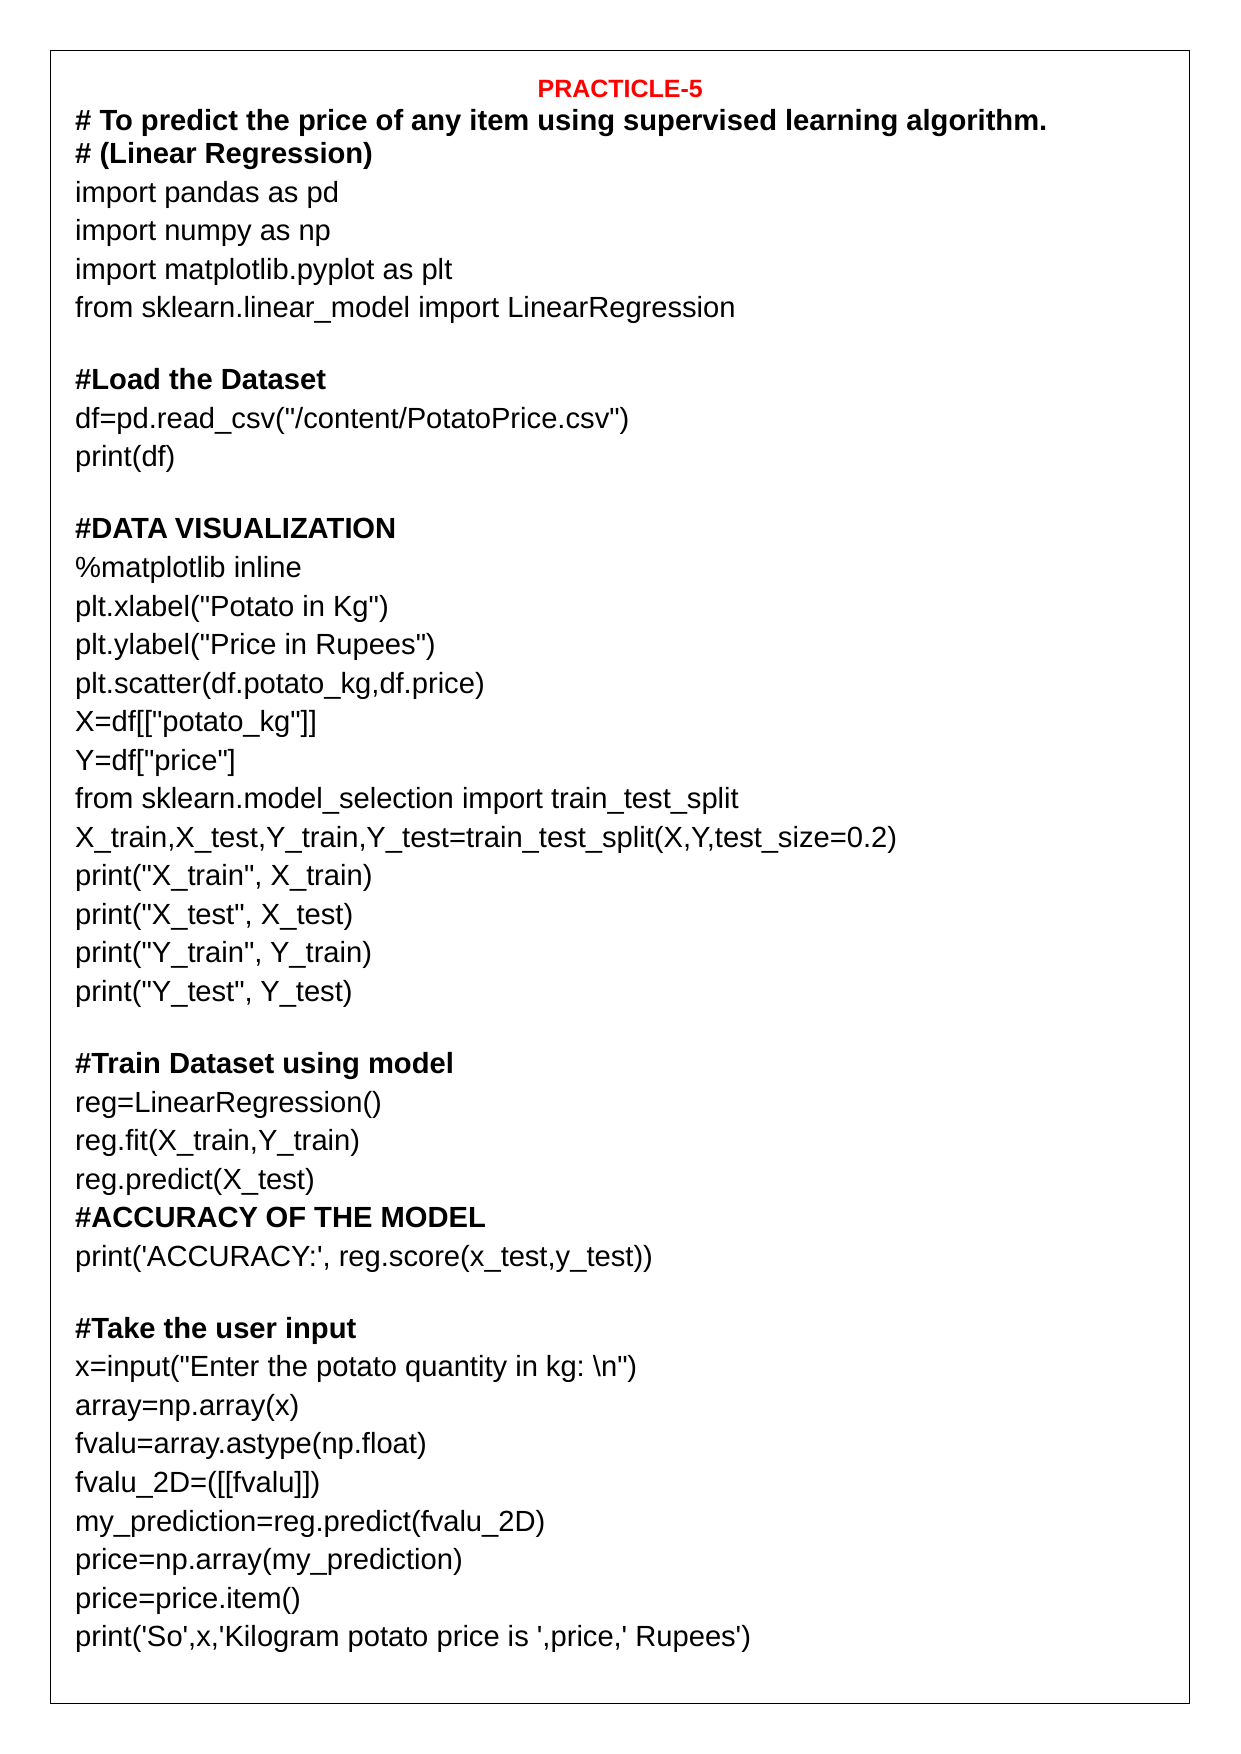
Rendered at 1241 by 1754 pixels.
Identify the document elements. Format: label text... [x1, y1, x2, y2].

text array=np.array(x) [75, 1388, 1165, 1421]
text x=input("Enter the potato quantity in kg: \n") [75, 1349, 1165, 1383]
text fvalu=array.astype(np.float) [75, 1426, 1165, 1460]
text X=df[["potato_kg"]] [75, 704, 1165, 738]
text from sklearn.linear_model import LinearRegression [75, 290, 1165, 324]
text plt.scatter(df.potato_kg,df.price) [75, 666, 1165, 699]
text #DATA VISUALIZATION [75, 511, 1165, 545]
text price=np.array(my_prediction) [75, 1542, 1165, 1576]
text print("Y_test", Y_test) [75, 974, 1165, 1007]
text reg=LinearRegression() [75, 1084, 1165, 1118]
text plt.xlabel("Potato in Kg") [75, 588, 1165, 622]
text #Train Dataset using model [75, 1046, 1165, 1079]
text X_train,X_test,Y_train,Y_test=train_test_split(X,Y,test_size=0.2) [75, 820, 1165, 853]
text # (Linear Regression) [75, 136, 1165, 169]
text #Take the user input [75, 1311, 1165, 1344]
text reg.fit(X_train,Y_train) [75, 1123, 1165, 1157]
text print("X_train", X_train) [75, 858, 1165, 892]
text #ACCURACY OF THE MODEL [75, 1200, 1165, 1234]
text df=pd.read_csv("/content/PotatoPrice.csv") [75, 401, 1165, 434]
text # To predict the price of any item using supervised learning algorithm. [75, 102, 1165, 136]
text import pandas as pd [75, 174, 1165, 208]
text plt.ylabel("Price in Rupees") [75, 627, 1165, 661]
text print('So',x,'Kilogram potato price is ',price,' Rupees') [75, 1619, 1165, 1653]
text import matplotlib.pyplot as plt [75, 252, 1165, 285]
text print("Y_train", Y_train) [75, 935, 1165, 969]
text #Load the Dataset [75, 362, 1165, 396]
text print('ACCURACY:', reg.score(x_test,y_test)) [75, 1239, 1165, 1272]
text from sklearn.model_selection import train_test_split [75, 781, 1165, 815]
text my_prediction=reg.predict(fvalu_2D) [75, 1503, 1165, 1537]
text price=price.item() [75, 1581, 1165, 1614]
text import numpy as np [75, 213, 1165, 247]
text print("X_test", X_test) [75, 897, 1165, 930]
text reg.predict(X_test) [75, 1162, 1165, 1195]
text fvalu_2D=([[fvalu]]) [75, 1465, 1165, 1498]
text %matplotlib inline [75, 550, 1165, 583]
text print(df) [75, 439, 1165, 473]
text Y=df["price"] [75, 743, 1165, 776]
